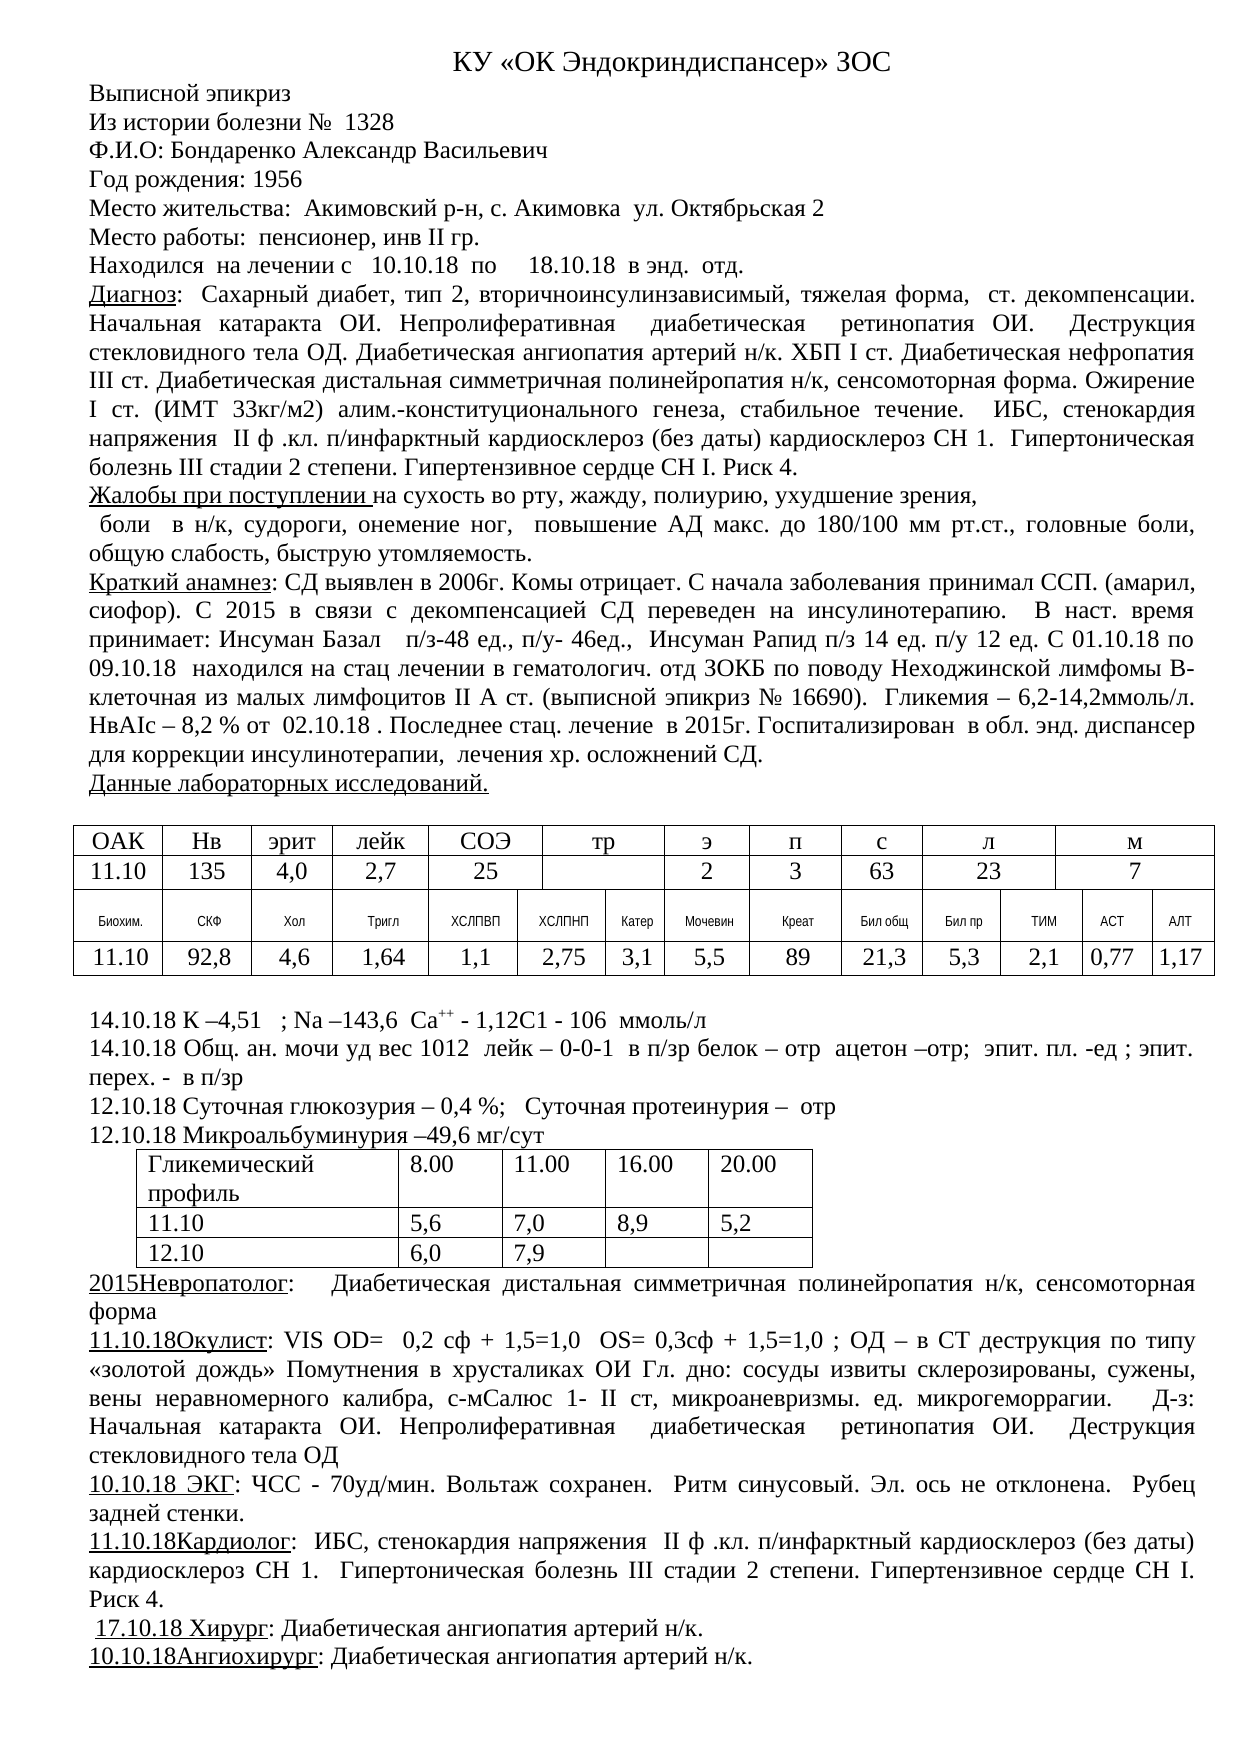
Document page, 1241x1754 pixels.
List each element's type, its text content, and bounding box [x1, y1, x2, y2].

text Краткий анамнез: СД выявлен в 2006г. Комы отрицает. С начала заболевания (амарил, сиофор). С 2015 в связи с декомпенсацией СД переведен на инсулинотерапию. В наст. время принимает: Инсуман Базал п/з-48 ед., п/у- 46ед., Инсуман Рапид п/з 14 ед. п/у 12 ед. С 01.10.18 по 09.10.18 находился на стац лечении в гематологич. отд ЗОКБ по поводу Неходжинской лимфомы В-клеточная из малых лимфоцитов II А ст. (выписной эпикриз № 16690). Гликемия – 6,2-14,2ммоль/л. НвАIс – 8,2 % от 02.10.18 . Последнее стац. лечение в 2015г. Госпитализирован в обл. энд. диспансер для коррекции инсулинотерапии, лечения хр. осложнений СД. [89, 567, 1196, 768]
table_header тр [543, 826, 664, 855]
table_cell 135 [163, 856, 251, 889]
table_cell [709, 1238, 812, 1267]
table_header 11.00 [503, 1150, 605, 1207]
table_cell ТИМ [1001, 890, 1082, 941]
table_cell 1,17 [1153, 942, 1214, 975]
text на лечении с 10.10.18 по 18.10.18 в отд. [89, 250, 1196, 279]
table_cell 5,2 [709, 1208, 812, 1237]
table_cell 5,5 [665, 942, 749, 975]
table_header п [750, 826, 841, 855]
subtitle 12.10.18 Микроальбуминурия –49,6 мг/сут [89, 1120, 1196, 1148]
table_cell Бил общ [842, 890, 922, 941]
table_cell СКФ [163, 890, 251, 941]
table_cell 4,6 [252, 942, 332, 975]
text боли в н/к, судороги, онемение ног, повышение АД макс. до 180/100 мм рт.ст., головные боли, общую слабость, быструю утомляемость. [89, 509, 1196, 567]
text Место жительства: Акимовский р-н, с. Акимовка ул. Октябрьская 2 [89, 193, 1196, 222]
table_cell АСТ [1083, 890, 1152, 941]
text Диагноз: Сахарный диабет, тип 2, вторичноинсулинзависимый, ст. Начальная катаракта ОИ. Непролиферативная диабетическая ретинопатия ОИ. Деструкция стекловидного тела ОД. Диабетическая ангиопатия артерий н/к. ХБП I ст. Диабетическая нефропатия III ст. Диабетическая дистальная симметричная полинейропатия н/к, сенсомоторная форма. Ожирение I ст. (ИМТ 33кг/м2) алим.-конституционального генеза, стабильное течение. ИБС, стенокардия напряжения II ф .кл. п/инфарктный кардиосклероз (без даты) кардиосклероз СН 1. Гипертоническая болезнь III стадии 2 степени. Гипертензивное сердце СН I. Риск 4. [89, 279, 1196, 480]
table_cell 6,0 [399, 1238, 502, 1267]
table_header 8.00 [399, 1150, 502, 1207]
table_cell Тригл [333, 890, 428, 941]
table_cell 7,9 [503, 1238, 605, 1267]
text Жалобы при поступлении на сухость во рту, жажду, полиурию, ухудшение зрения, [89, 480, 1196, 509]
text 2015Невропатолог: Диабетическая дистальная симметричная полинейропатия н/к, сенсомоторная форма [89, 1268, 1196, 1325]
table_cell 11.10 [74, 856, 162, 889]
text 14.10.18 К –4,51 ; Nа –143,6 Са++ - 1,12С1 - 106 ммоль/л [89, 1005, 1196, 1033]
table_cell 0,77 [1083, 942, 1152, 975]
table_cell 5,6 [399, 1208, 502, 1237]
table_cell Хол [252, 890, 332, 941]
table_header ОАК [74, 826, 162, 855]
table_cell 2,75 [518, 942, 605, 975]
table_header СОЭ [429, 826, 542, 855]
table_header м [1056, 826, 1214, 855]
table_header л [923, 826, 1055, 855]
table_header 20.00 [709, 1150, 812, 1207]
table_cell 8,9 [606, 1208, 708, 1237]
text 11.10.18Окулист: VIS OD= 0,2 сф + 1,5=1,0 OS= 0,3сф + 1,5=1,0 ; ОД – в СТ деструкция по типу «золотой дождь» Гл. дно: сосуды извиты склерозированы, сужены, вены неравномерного калибра, с-мСалюс 1- II ст, микроаневризмы. ед. микрогеморрагии. Д-з: Начальная катаракта ОИ. Непролиферативная диабетическая ретинопатия ОИ. Деструкция стекловидного тела ОД [89, 1325, 1196, 1469]
table_cell 1,1 [429, 942, 517, 975]
subtitle Ф.И.О: Бондаренко Александр Васильевич [89, 135, 1196, 164]
table_header Гликемический профиль [137, 1150, 398, 1207]
text Место работы: пенсионер, инв II гр. [89, 222, 1196, 250]
table_header э [665, 826, 749, 855]
table_cell 11.10 [74, 942, 162, 975]
text Данные лабораторных исследований. [89, 768, 1196, 797]
table_cell 89 [750, 942, 841, 975]
table_cell 7,0 [503, 1208, 605, 1237]
table_cell Бил пр [923, 890, 1000, 941]
text 10.10.18 ЭКГ: ЧСС - 70уд/мин. Вольтаж Ритм синусовый. Эл. ось не отклонена. Рубец задней стенки. [89, 1469, 1196, 1526]
table_cell 11.10 [137, 1208, 398, 1237]
text 10.10.18Ангиохирург: Диабетическая ангиопатия артерий н/к. [89, 1641, 1196, 1670]
table_cell ХСЛПНП [518, 890, 605, 941]
subtitle Из истории болезни № 1328 [89, 107, 1196, 135]
table_cell 2,7 [333, 856, 428, 889]
table_cell 1,64 [333, 942, 428, 975]
table_header 16.00 [606, 1150, 708, 1207]
table_cell [606, 1238, 708, 1267]
table_cell АЛТ [1153, 890, 1214, 941]
table_cell 12.10 [137, 1238, 398, 1267]
table_header Нв [163, 826, 251, 855]
table_cell 3 [750, 856, 841, 889]
text 12.10.18 Суточная глюкозурия – 0,4 %; Суточная протеинурия – отр [89, 1091, 1196, 1120]
text 11.10.18Кардиолог: ИБС, стенокардия напряжения II ф .кл. п/инфарктный кардиосклероз (без даты) кардиосклероз СН 1. Гипертоническая болезнь III стадии 2 степени. Гипертензивное сердце СН I. Риск 4. [89, 1526, 1196, 1613]
table_cell ХСЛПВП [429, 890, 517, 941]
table_cell 23 [923, 856, 1055, 889]
text 17.10.18 Хирург: Диабетическая ангиопатия артерий н/к. [89, 1613, 1196, 1641]
table_cell 7 [1056, 856, 1214, 889]
table_cell 2 [665, 856, 749, 889]
table_header с [842, 826, 922, 855]
table_cell 3,1 [606, 942, 664, 975]
table_cell 2,1 [1001, 942, 1082, 975]
table_cell 25 [429, 856, 542, 889]
table_cell 92,8 [163, 942, 251, 975]
table_cell 63 [842, 856, 922, 889]
table_cell Креат [750, 890, 841, 941]
subtitle Выписной эпикриз [89, 78, 1202, 107]
table_cell [543, 856, 664, 889]
table_header лейк [333, 826, 428, 855]
table_cell 21,3 [842, 942, 922, 975]
text Год рождения: 1956 [89, 164, 1196, 193]
table_cell 4,0 [252, 856, 332, 889]
table_cell Мочевин [665, 890, 749, 941]
table_cell Биохим. [74, 890, 162, 941]
table_cell 5,3 [923, 942, 1000, 975]
table_header эрит [252, 826, 332, 855]
subtitle 14.10.18 Общ. ан. мочи уд вес 1012 лейк – 0-0-1 в п/зр белок – отр ацетон –отр; эпит. пл. -ед ; эпит. перех. - в п/зр [89, 1033, 1196, 1091]
table_cell Катер [606, 890, 664, 941]
